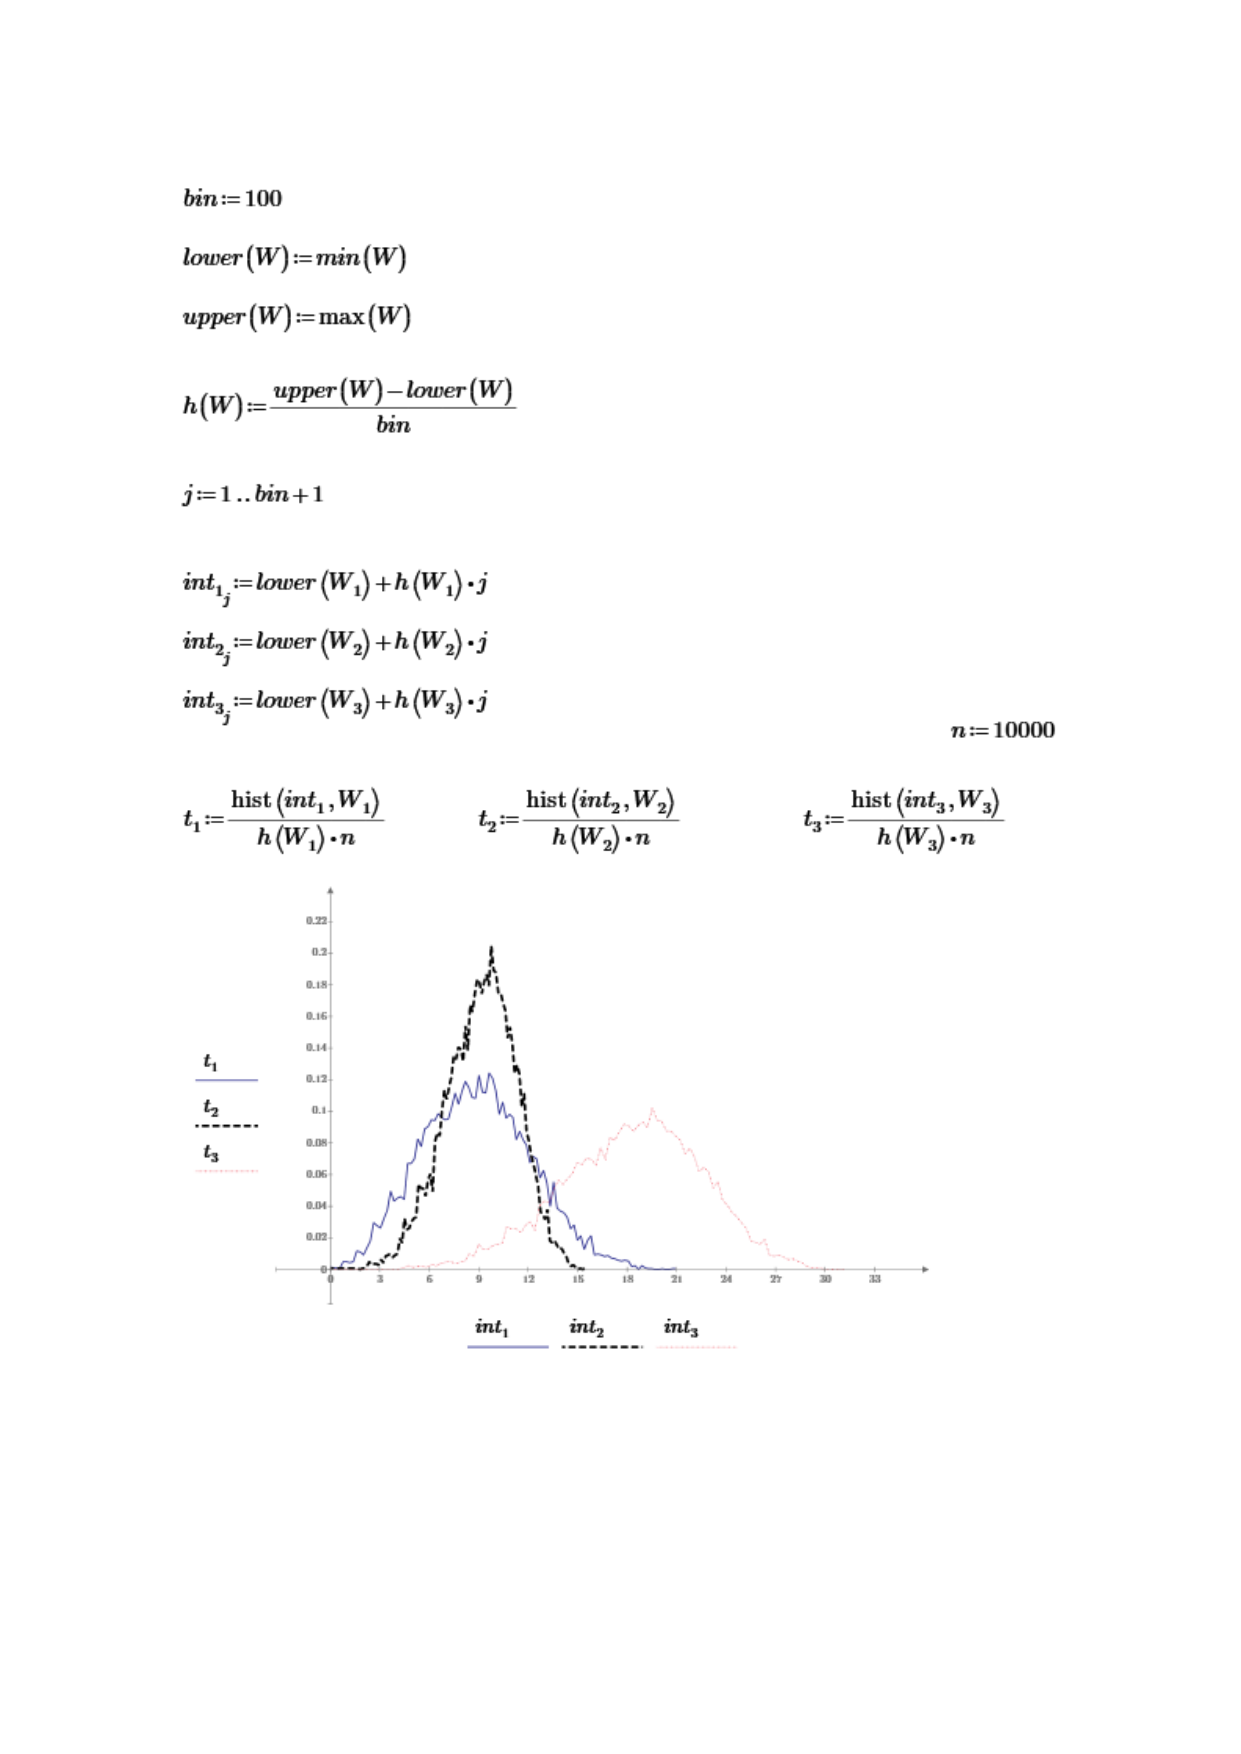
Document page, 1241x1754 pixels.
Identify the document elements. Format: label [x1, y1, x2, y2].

picture [177, 475, 331, 516]
picture [177, 371, 523, 447]
picture [945, 711, 1063, 752]
picture [177, 238, 414, 280]
picture [177, 298, 419, 339]
picture [177, 563, 493, 743]
picture [177, 781, 1012, 1355]
picture [177, 180, 289, 221]
